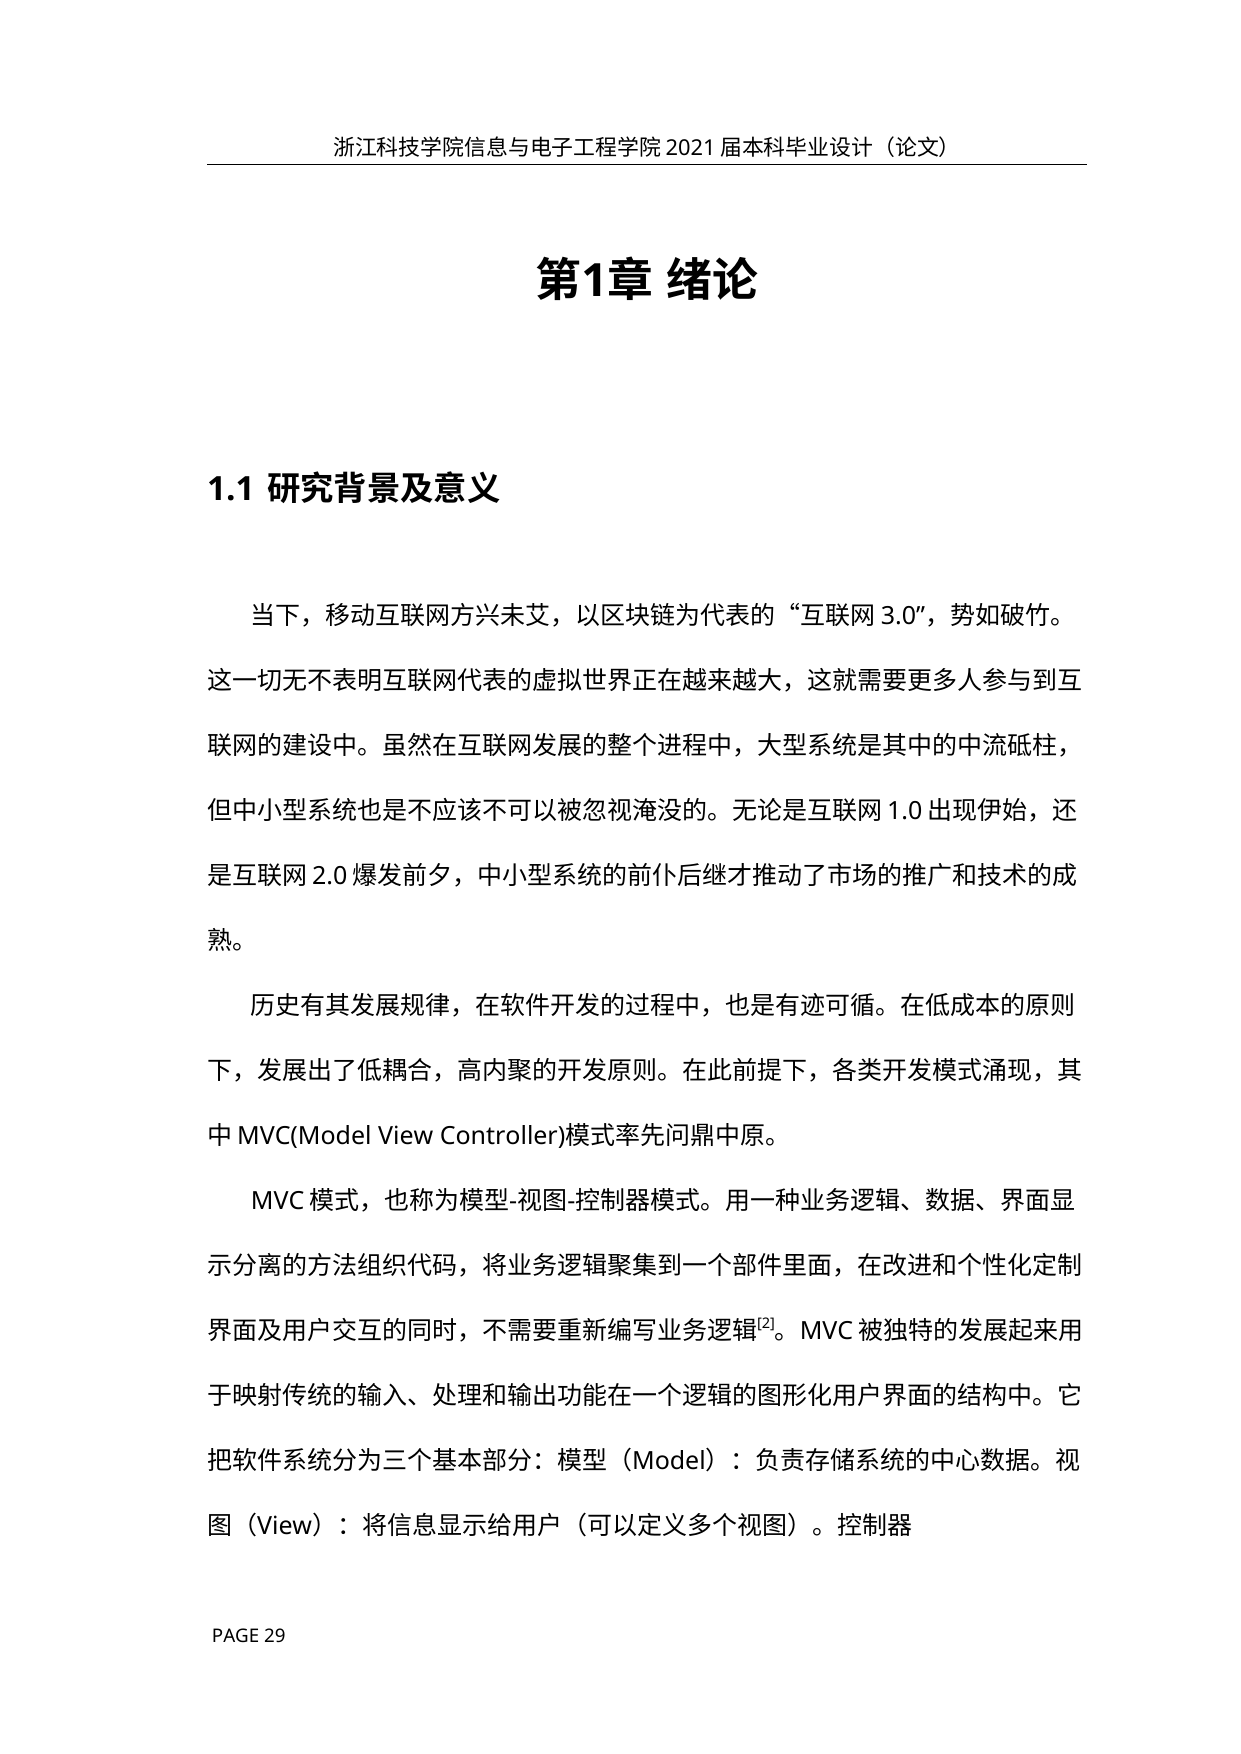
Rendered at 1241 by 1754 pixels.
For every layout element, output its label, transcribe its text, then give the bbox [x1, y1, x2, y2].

text 当下，移动互联网方兴未艾，以区块链为代表的“互联网3.0”，势如破竹。这一切无不表明互联网代表的虚拟世界正在越来越大，这就需要更多人参与到互联网的建设中。虽然在互联网发展的整个进程中，大型系统是其中的中流砥柱，但中小型系统也是不应该不可以被忽视淹没的。无论是互联网1.0出现伊始，还是互联网2.0爆发前夕，中小型系统的前仆后继才推动了市场的推广和技术的成熟。 [207, 581, 1087, 971]
subtitle 研究背景及意义 [207, 454, 1087, 519]
text 历史有其发展规律，在软件开发的过程中，也是有迹可循。在低成本的原则下，发展出了低耦合，高内聚的开发原则。在此前提下，各类开发模式涌现，其中MVC(Model View Controller)模式率先问鼎中原。 [207, 971, 1087, 1166]
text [207, 1166, 1087, 1556]
subtitle 绪论 [207, 228, 1087, 326]
